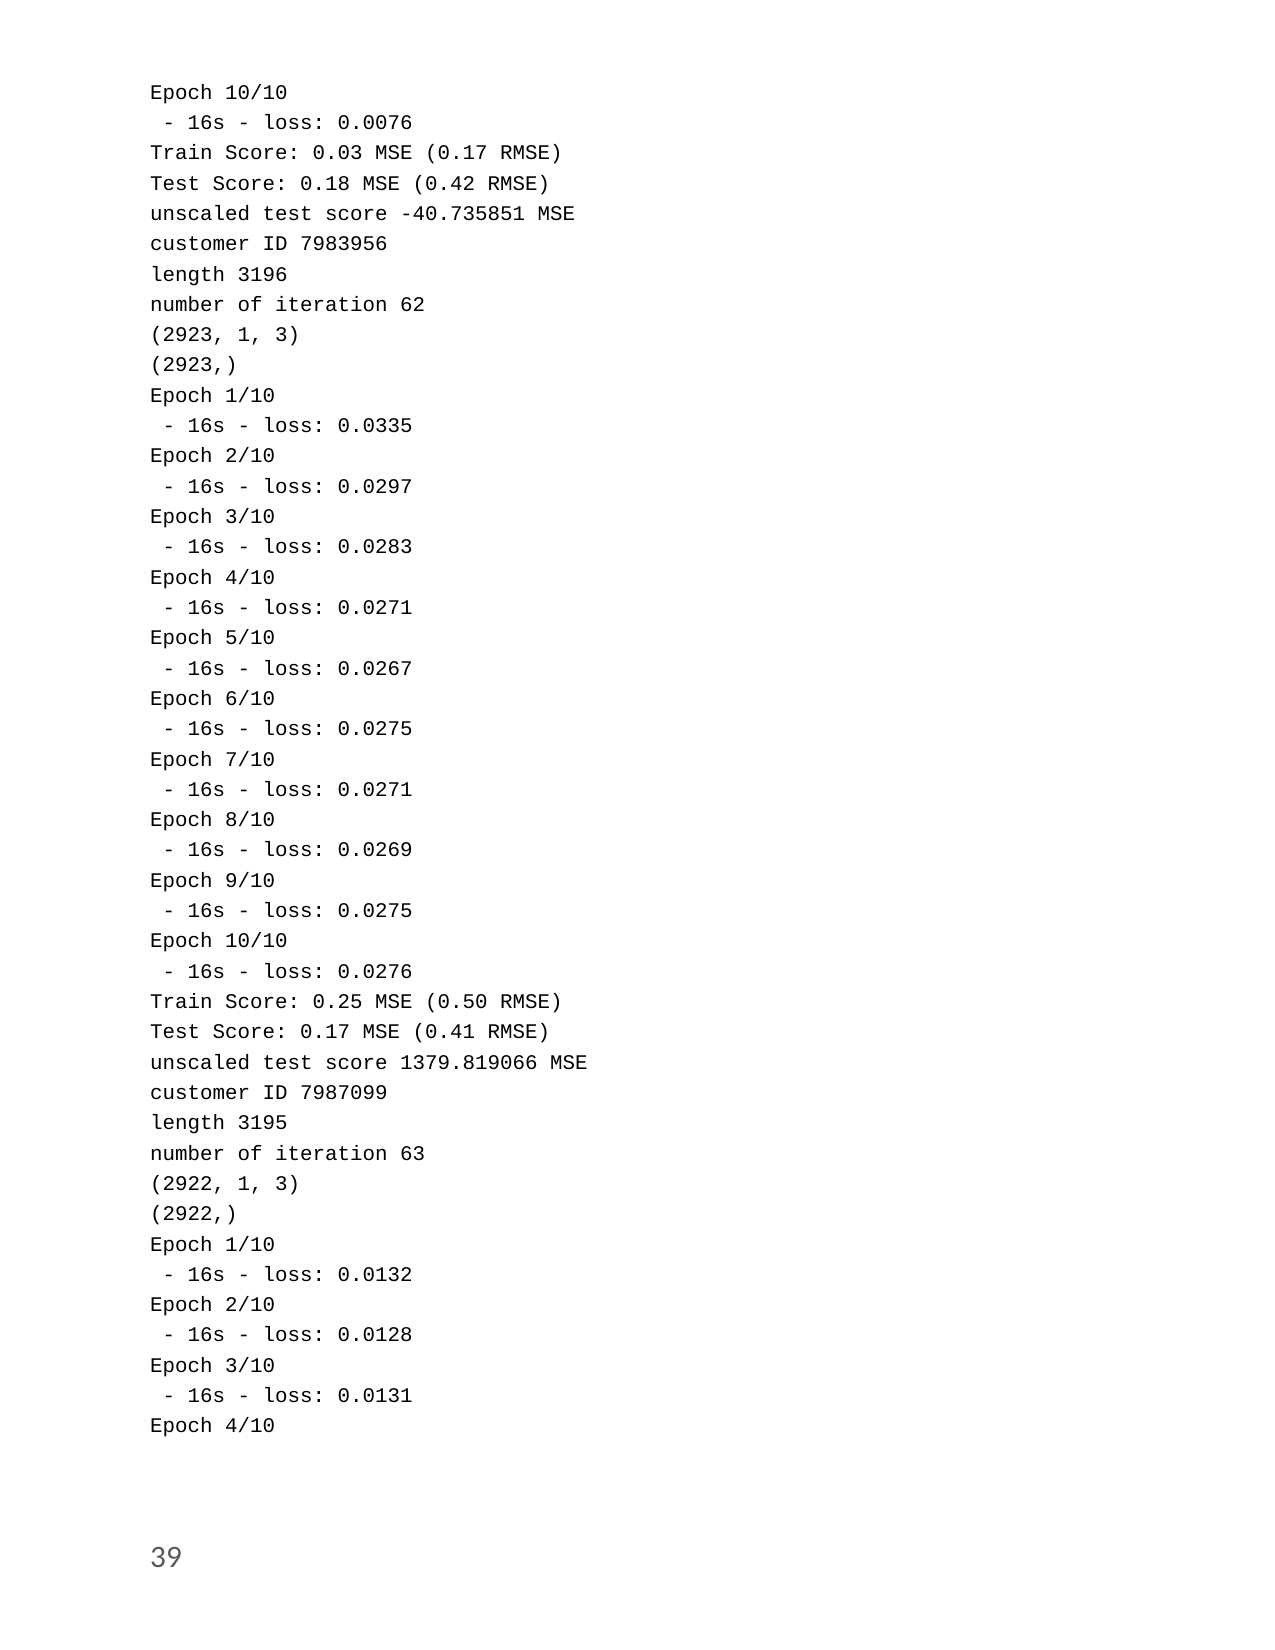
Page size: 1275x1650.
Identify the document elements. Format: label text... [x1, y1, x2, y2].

text (2923, 1, 3) [150, 317, 1125, 348]
text (2922,) [150, 1197, 1125, 1227]
text - 16s - loss: 0.0128 [150, 1318, 1125, 1348]
text Epoch 10/10 [150, 75, 1125, 105]
text - 16s - loss: 0.0271 [150, 772, 1125, 802]
text Epoch 6/10 [150, 681, 1125, 712]
text unscaled test score 1379.819066 MSE [150, 1045, 1125, 1075]
text - 16s - loss: 0.0297 [150, 469, 1125, 499]
text Train Score: 0.03 MSE (0.17 RMSE) [150, 136, 1125, 166]
text Test Score: 0.18 MSE (0.42 RMSE) [150, 166, 1125, 196]
text - 16s - loss: 0.0267 [150, 651, 1125, 681]
text length 3196 [150, 257, 1125, 287]
text Epoch 10/10 [150, 924, 1125, 954]
text length 3195 [150, 1106, 1125, 1136]
text unscaled test score -40.735851 MSE [150, 196, 1125, 227]
text - 16s - loss: 0.0275 [150, 893, 1125, 924]
text - 16s - loss: 0.0269 [150, 833, 1125, 863]
text Train Score: 0.25 MSE (0.50 RMSE) [150, 984, 1125, 1015]
text Epoch 1/10 [150, 378, 1125, 408]
text Test Score: 0.17 MSE (0.41 RMSE) [150, 1015, 1125, 1045]
text number of iteration 63 [150, 1136, 1125, 1166]
text Epoch 7/10 [150, 742, 1125, 772]
text number of iteration 62 [150, 287, 1125, 317]
text (2922, 1, 3) [150, 1166, 1125, 1197]
text - 16s - loss: 0.0131 [150, 1378, 1125, 1409]
text Epoch 9/10 [150, 863, 1125, 893]
text - 16s - loss: 0.0271 [150, 590, 1125, 621]
text Epoch 2/10 [150, 439, 1125, 469]
text - 16s - loss: 0.0276 [150, 954, 1125, 984]
text customer ID 7983956 [150, 227, 1125, 257]
text customer ID 7987099 [150, 1075, 1125, 1106]
text Epoch 3/10 [150, 499, 1125, 530]
text (2923,) [150, 348, 1125, 378]
text Epoch 1/10 [150, 1227, 1125, 1257]
text Epoch 2/10 [150, 1287, 1125, 1318]
text - 16s - loss: 0.0132 [150, 1257, 1125, 1287]
text Epoch 8/10 [150, 802, 1125, 833]
text - 16s - loss: 0.0335 [150, 408, 1125, 439]
text - 16s - loss: 0.0275 [150, 712, 1125, 742]
text Epoch 4/10 [150, 1409, 1125, 1439]
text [150, 105, 1125, 136]
text Epoch 5/10 [150, 621, 1125, 651]
text - 16s - loss: 0.0283 [150, 530, 1125, 560]
text Epoch 4/10 [150, 560, 1125, 590]
text Epoch 3/10 [150, 1348, 1125, 1378]
